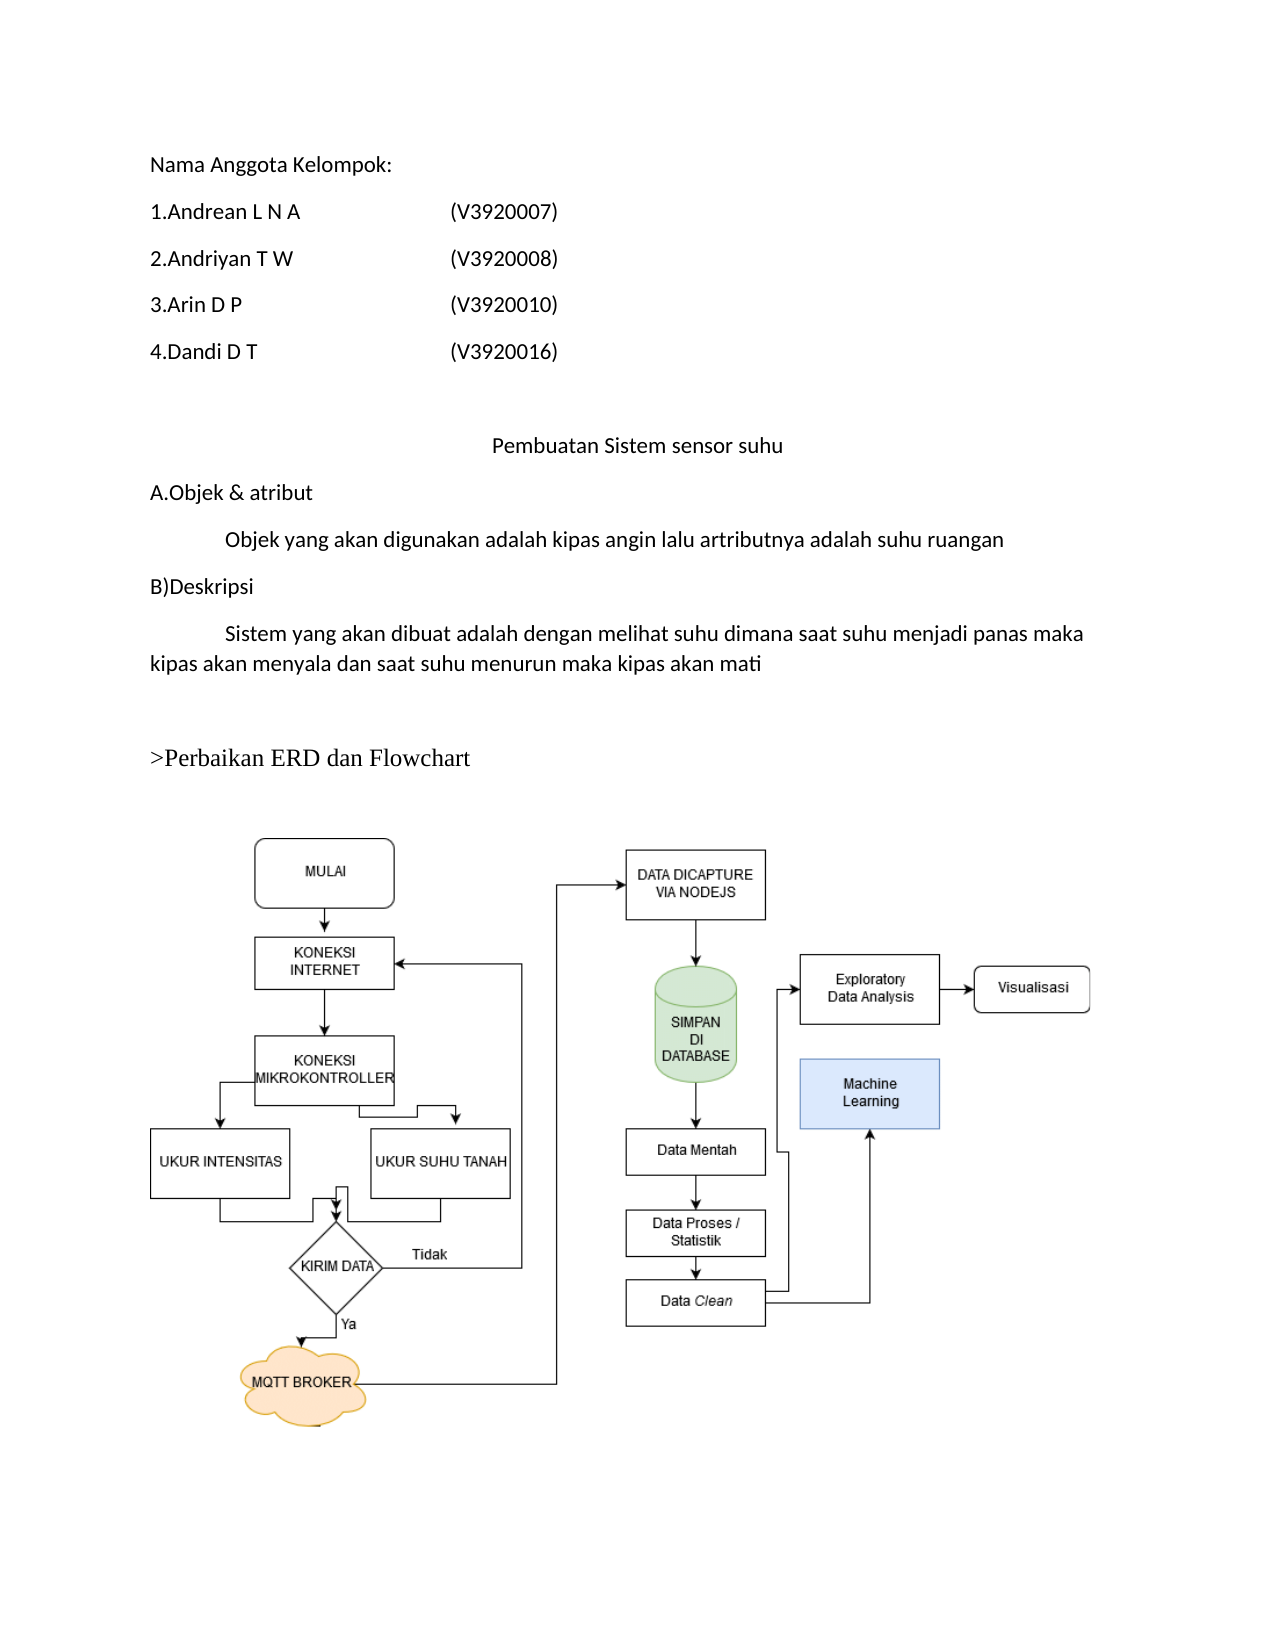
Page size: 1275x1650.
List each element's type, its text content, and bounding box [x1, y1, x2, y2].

picture [150, 838, 1091, 1436]
text 4.Dandi D T (V3920016) [150, 337, 1125, 366]
text >Perbaikan ERD dan Flowchart [150, 743, 1125, 772]
text Pembuatan Sistem sensor suhu [150, 431, 1125, 459]
text 3.Arin D P (V3920010) [150, 291, 1125, 319]
text B)Deskripsi [150, 572, 1125, 600]
text 1.Andrean L N A (V3920007) [150, 197, 1125, 225]
text A.Objek & atribut [150, 478, 1125, 506]
text Nama Anggota Kelompok: [150, 150, 1125, 178]
text Objek yang akan digunakan adalah kipas angin lalu artributnya adalah suhu ruangan [150, 525, 1125, 553]
text 2.Andriyan T W (V3920008) [150, 244, 1125, 272]
text Sistem yang akan dibuat adalah dengan melihat suhu dimana saat suhu menjadi panas maka kipas akan menyala dan saat suhu menurun maka kipas akan mati [150, 619, 1125, 677]
